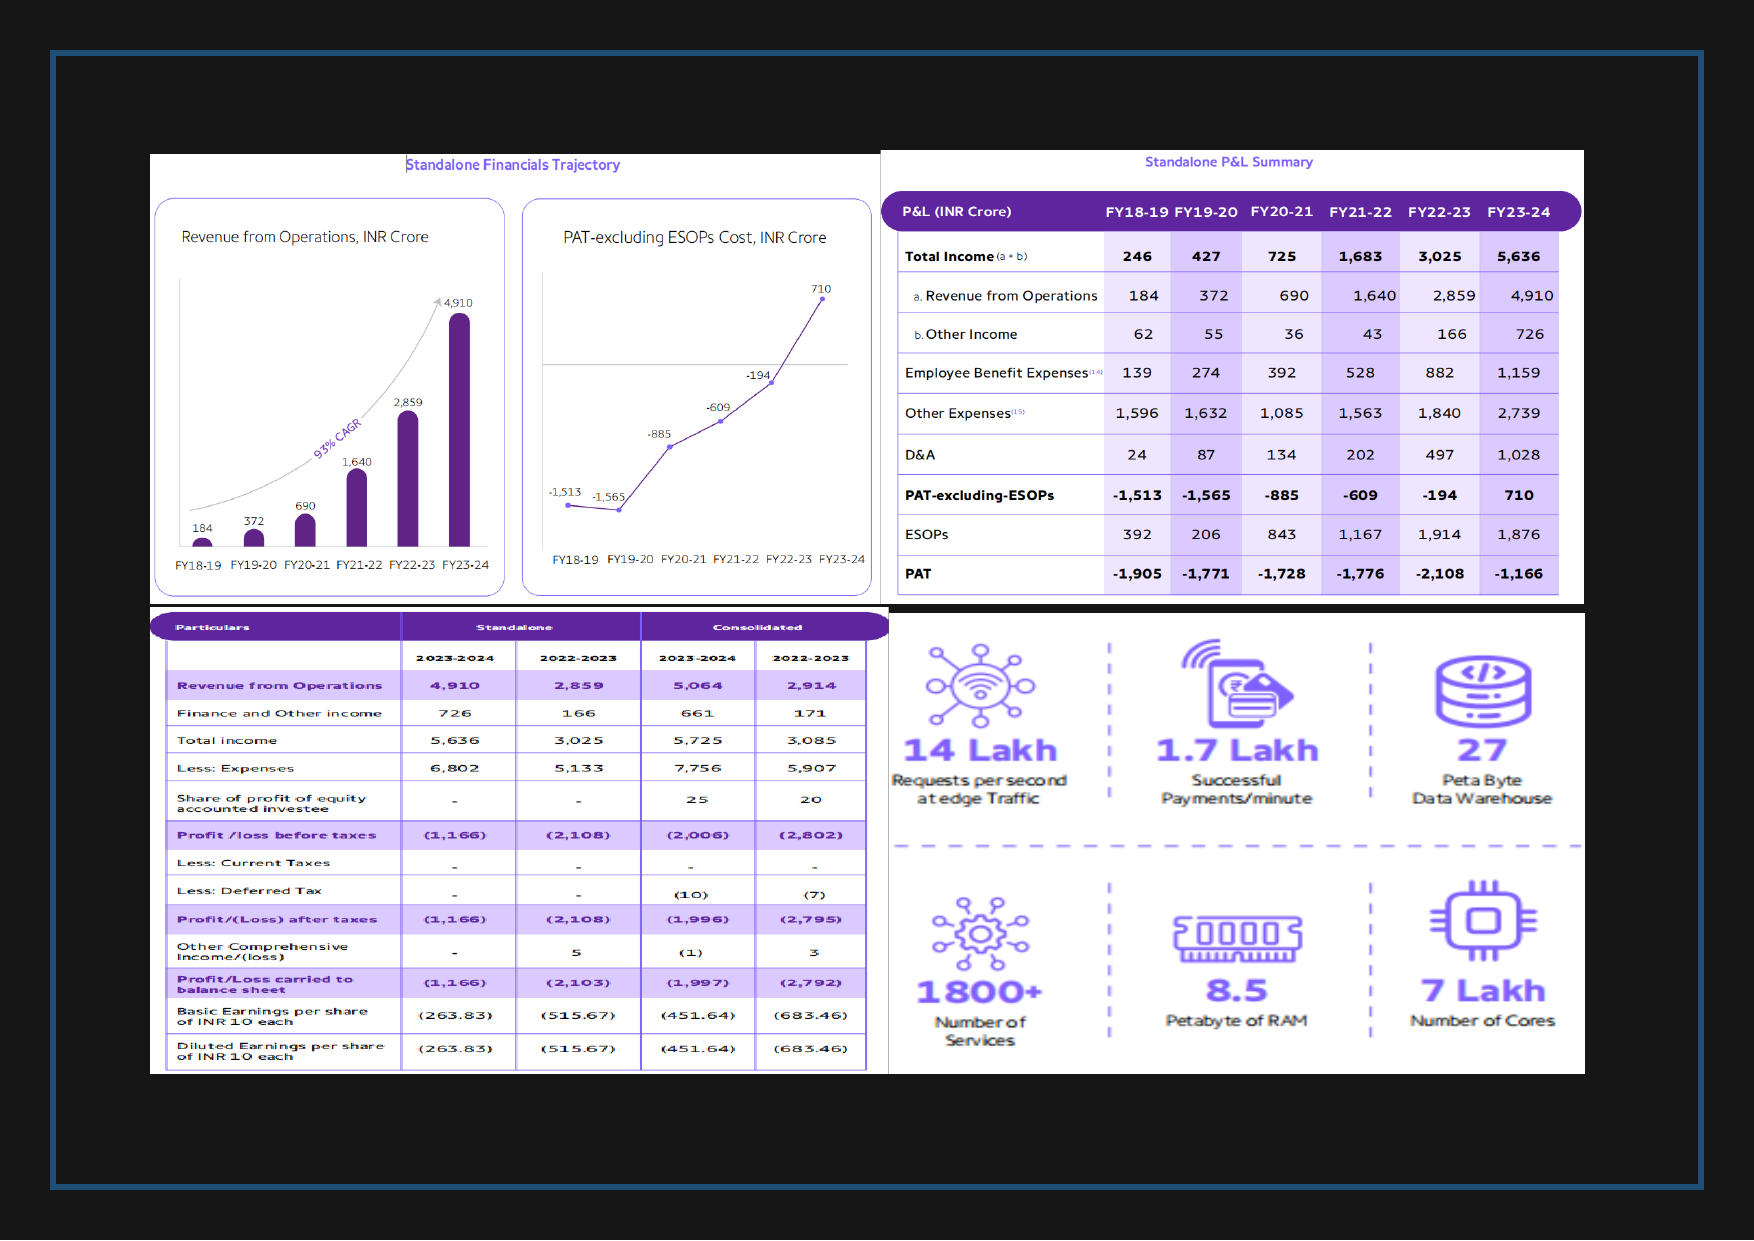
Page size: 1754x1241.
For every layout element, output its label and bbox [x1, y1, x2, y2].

picture [150, 607, 1585, 1074]
picture [150, 150, 1584, 604]
